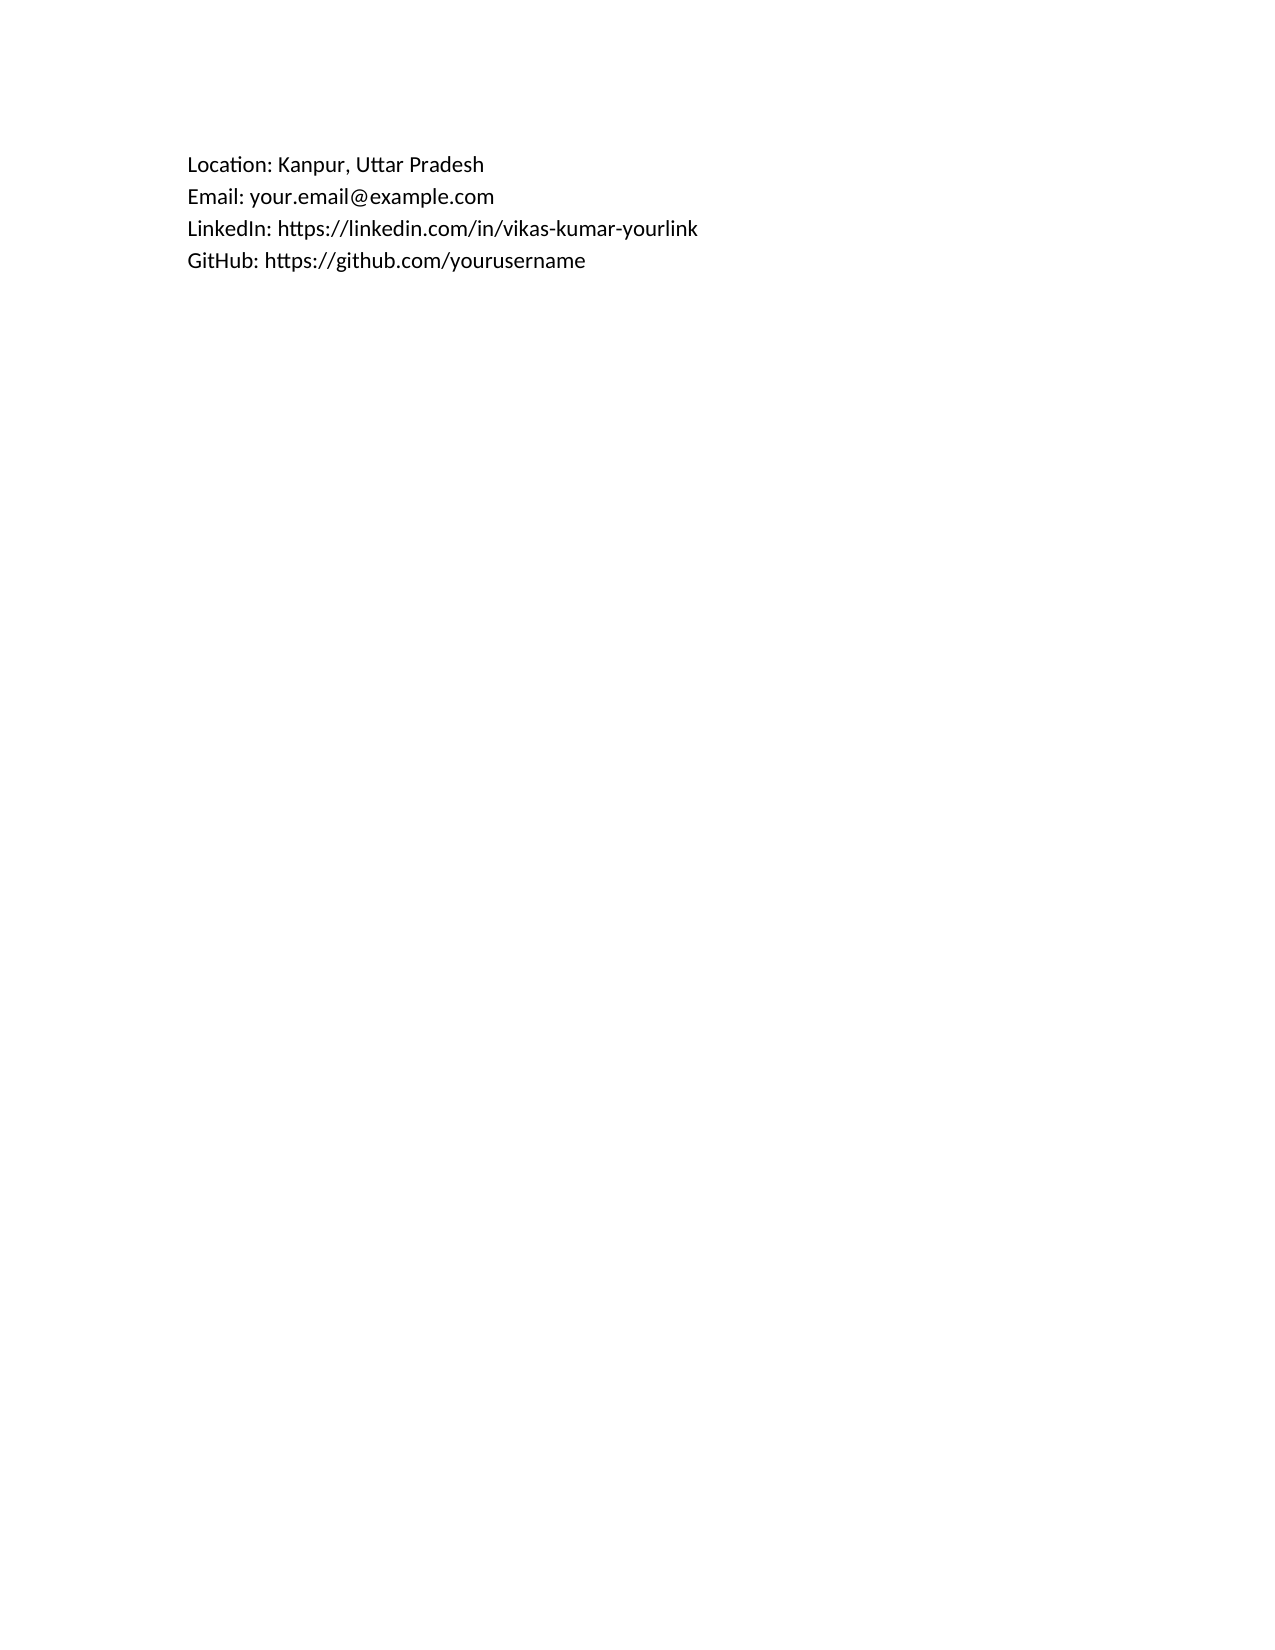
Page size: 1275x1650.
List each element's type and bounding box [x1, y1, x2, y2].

text [187, 150, 1087, 274]
